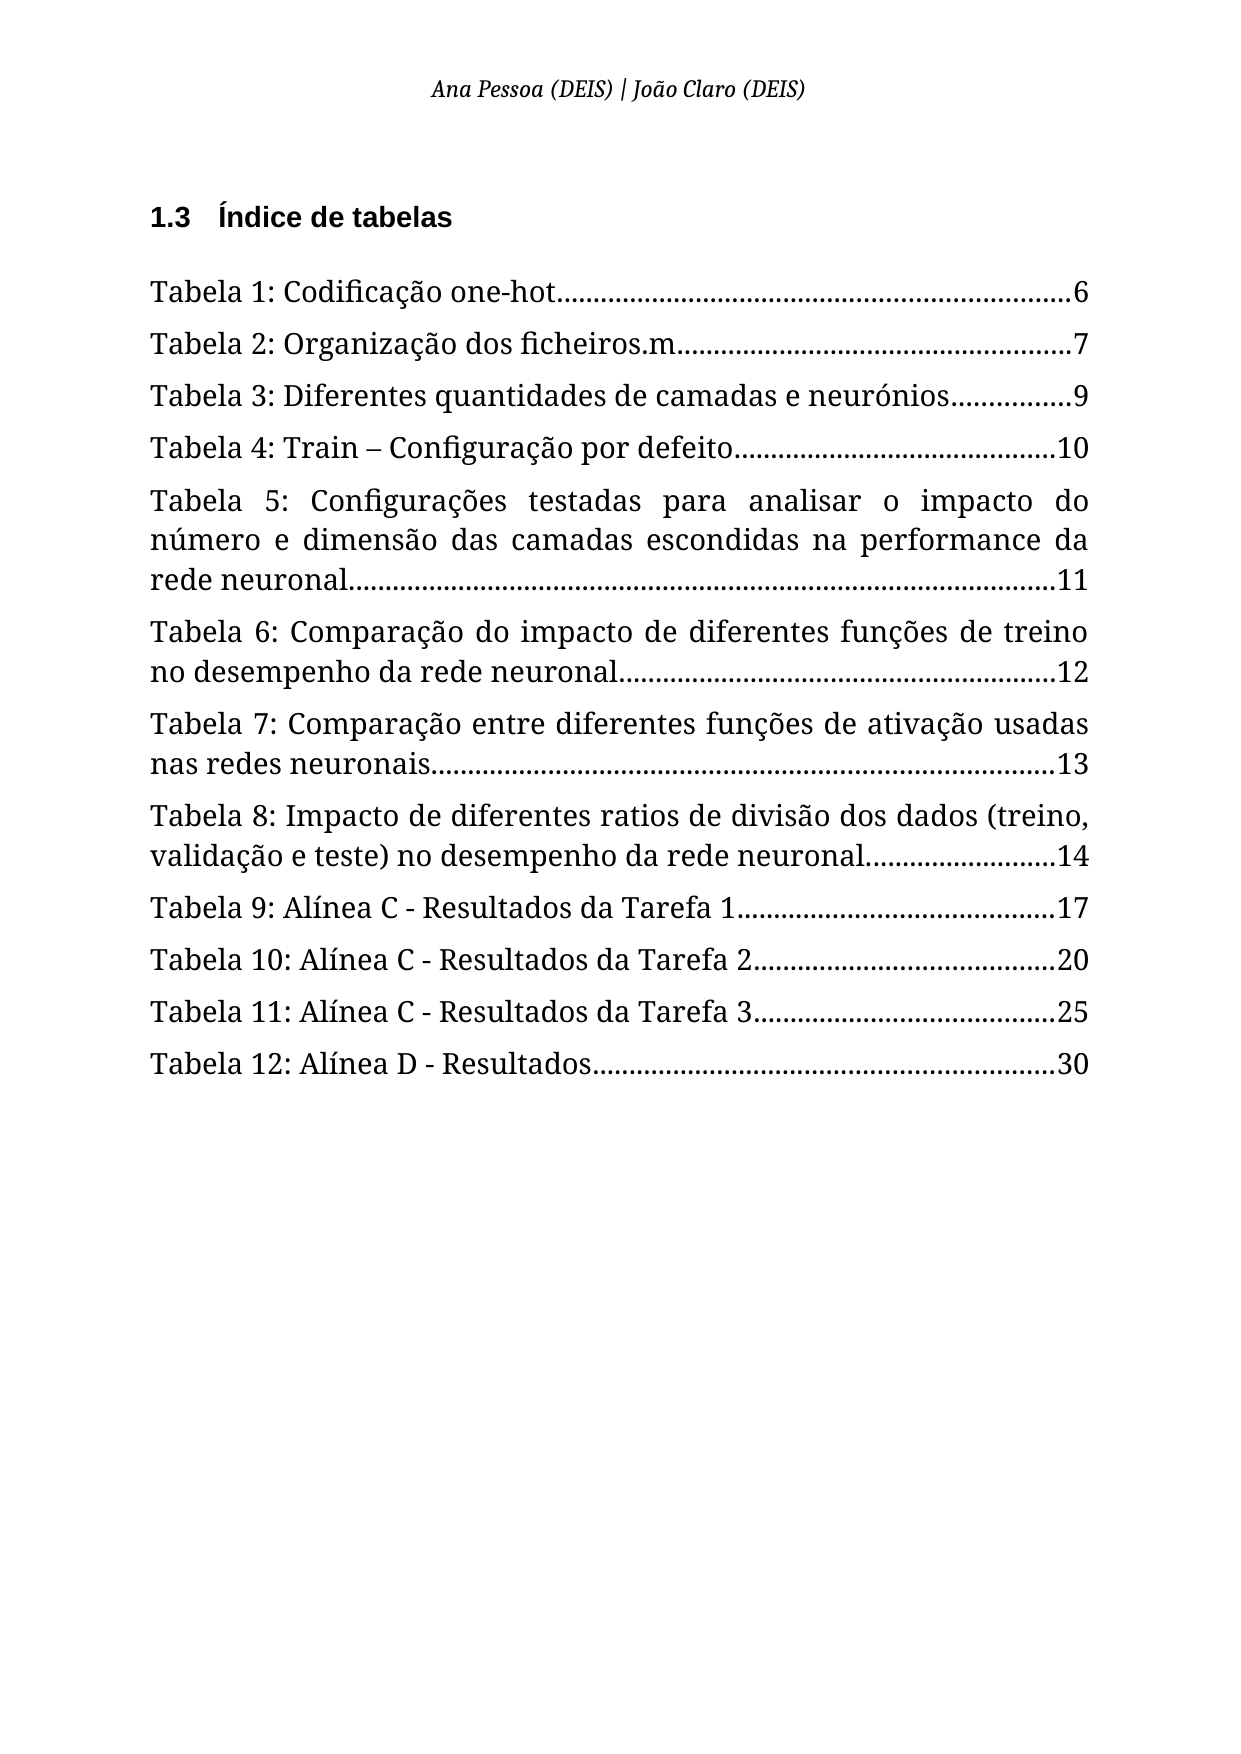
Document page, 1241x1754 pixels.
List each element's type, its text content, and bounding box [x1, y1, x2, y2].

subtitle Índice de tabelas [150, 200, 1090, 233]
text Tabela 6: Comparação do impacto de diferentes funções de treino no desempenho da rede neuronal. 12 [150, 611, 1090, 691]
text Tabela 12: Alínea D - Resultados 30 [150, 1043, 1090, 1083]
text Tabela 2: Organização dos ficheiros.m 7 [150, 323, 1090, 363]
text Tabela 7: Comparação entre diferentes funções de ativação usadas nas redes neuronais. 13 [150, 703, 1090, 783]
text Tabela 3: Diferentes quantidades de camadas e neurónios 9 [150, 375, 1090, 415]
text Tabela 1: Codificação one-hot 6 [150, 271, 1090, 311]
text Tabela 8: Impacto de diferentes ratios de divisão dos dados (treino, validação e teste) no desempenho da rede neuronal. 14 [150, 795, 1090, 874]
text Tabela 11: Alínea C - Resultados da Tarefa 3 25 [150, 991, 1090, 1031]
text Tabela 9: Alínea C - Resultados da Tarefa 1 17 [150, 887, 1090, 927]
text Tabela 5: Configurações testadas para analisar o impacto do número e dimensão das camadas escondidas na performance da rede neuronal. 11 [150, 480, 1090, 599]
text Tabela 4: Train – Configuração por defeito 10 [150, 428, 1090, 467]
text Tabela 10: Alínea C - Resultados da Tarefa 2 20 [150, 939, 1090, 979]
